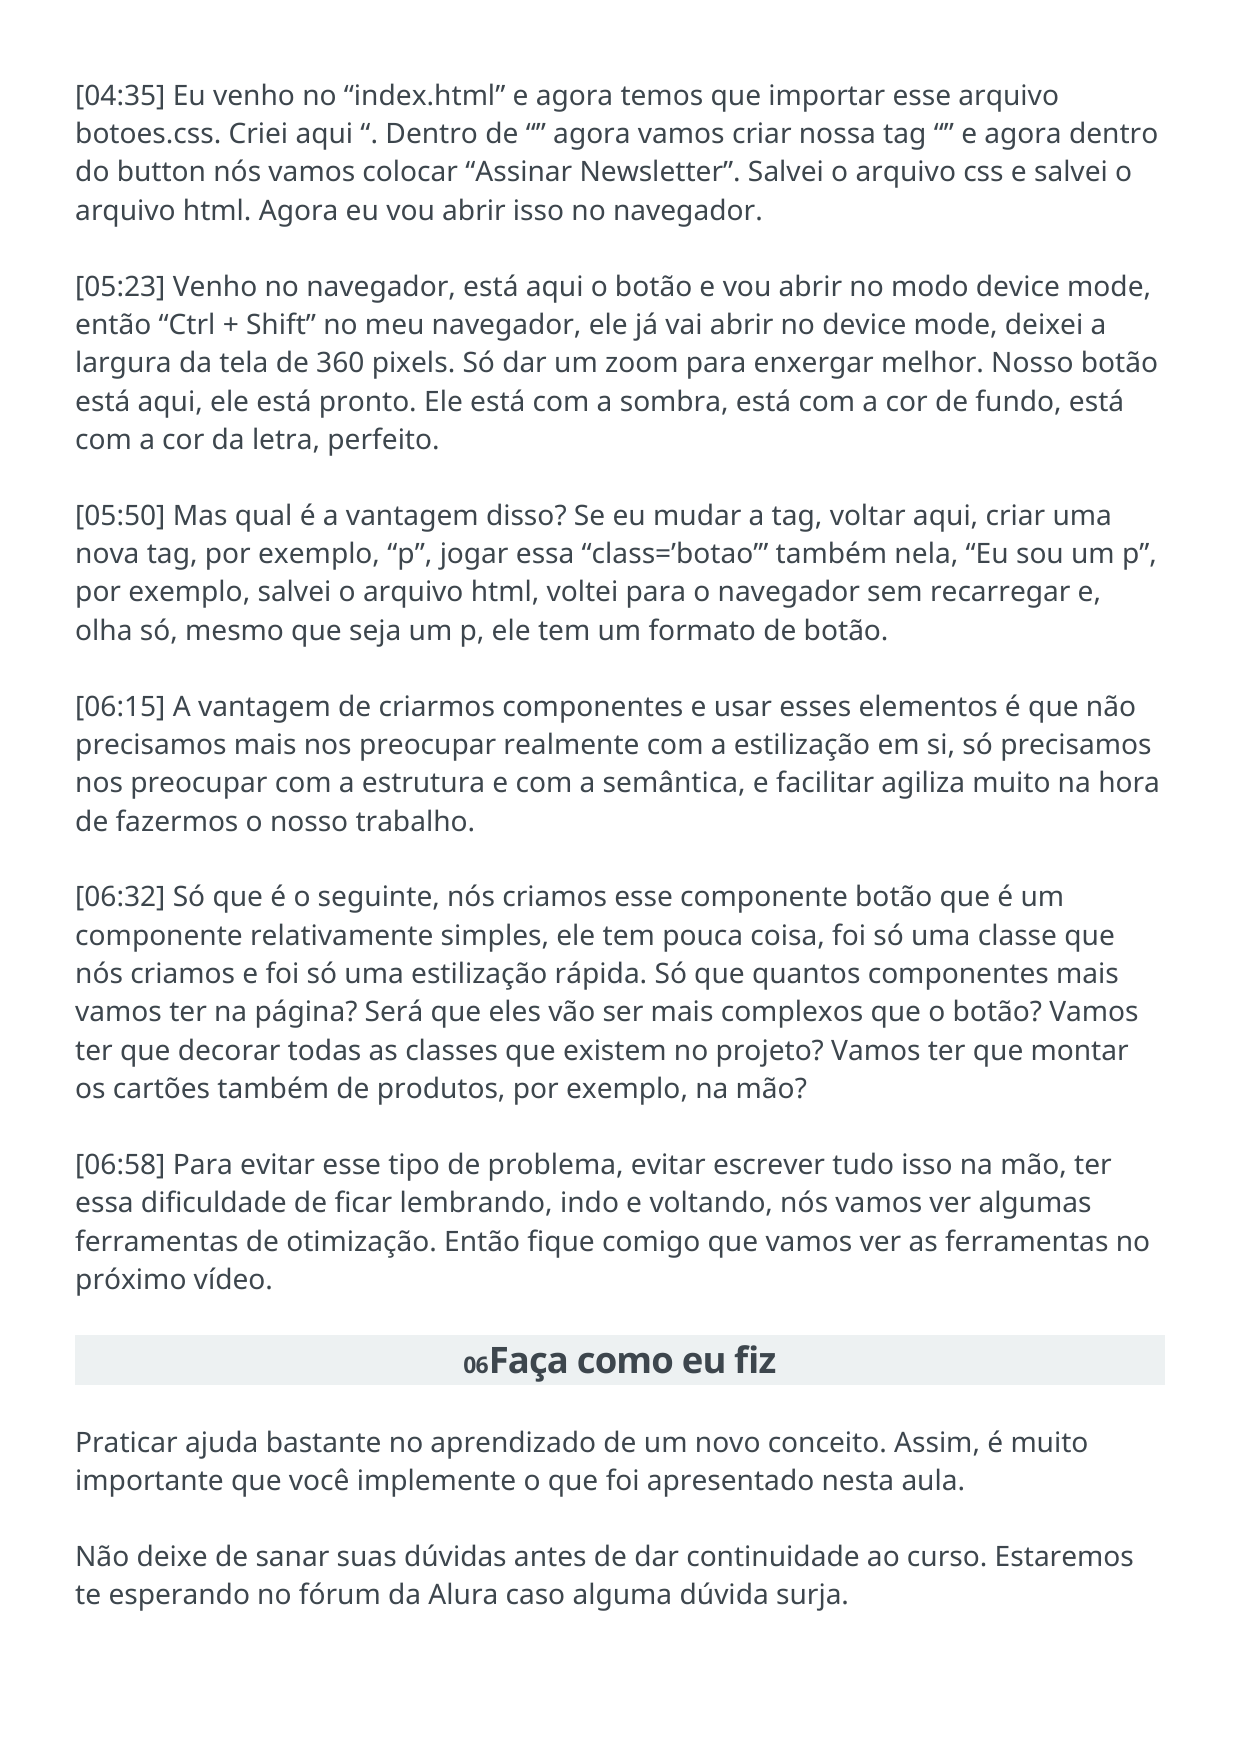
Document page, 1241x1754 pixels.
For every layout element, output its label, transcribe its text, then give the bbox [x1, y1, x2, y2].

text [05:23] Venho no navegador, está aqui o botão e vou abrir no modo device mode, então “Ctrl + Shift” no meu navegador, ele já vai abrir no device mode, deixei a largura da tela de 360 pixels. Só dar um zoom para enxergar melhor. Nosso botão está aqui, ele está pronto. Ele está com a sombra, está com a cor de fundo, está com a cor da letra, perfeito. [75, 266, 1165, 457]
text [06:15] A vantagem de criarmos componentes e usar esses elementos é que não precisamos mais nos preocupar realmente com a estilização em si, só precisamos nos preocupar com a estrutura e com a semântica, e facilitar agiliza muito na hora de fazermos o nosso trabalho. [75, 686, 1165, 839]
text Praticar ajuda bastante no aprendizado de um novo conceito. Assim, é muito importante que você implemente o que foi apresentado nesta aula. [966, 1422, 1165, 1499]
text [06:32] Só que é o seguinte, nós criamos esse componente botão que é um componente relativamente simples, ele tem pouca coisa, foi só uma classe que nós criamos e foi só uma estilização rápida. Só que quantos componentes mais vamos ter na página? Será que eles vão ser mais complexos que o botão? Vamos ter que decorar todas as classes que existem no projeto? Vamos ter que montar os cartões também de produtos, por exemplo, na mão? [75, 877, 1165, 1107]
subtitle 06Faça como eu fiz [75, 1335, 1165, 1385]
text [04:35] Eu venho no “index.html” e agora temos que importar esse arquivo botoes.css. Criei aqui “. Dentro de “” agora vamos criar nossa tag “” e agora dentro do button nós vamos colocar “Assinar Newsletter”. Salvei o arquivo css e salvei o arquivo html. Agora eu vou abrir isso no navegador. [75, 75, 1165, 228]
text [06:58] Para evitar esse tipo de problema, evitar escrever tudo isso na mão, ter essa dificuldade de ficar lembrando, indo e voltando, nós vamos ver algumas ferramentas de otimização. Então fique comigo que vamos ver as ferramentas no próximo vídeo. [75, 1144, 1165, 1297]
text [05:50] Mas qual é a vantagem disso? Se eu mudar a tag, voltar aqui, criar uma nova tag, por exemplo, “p”, jogar essa “class=’botao’” também nela, “Eu sou um p”, por exemplo, salvei o arquivo html, voltei para o navegador sem recarregar e, olha só, mesmo que seja um p, ele tem um formato de botão. [75, 495, 1165, 648]
text Não deixe de sanar suas dúvidas antes de dar continuidade ao curso. Estaremos te esperando no fórum da Alura caso alguma dúvida surja. [850, 1536, 1165, 1613]
